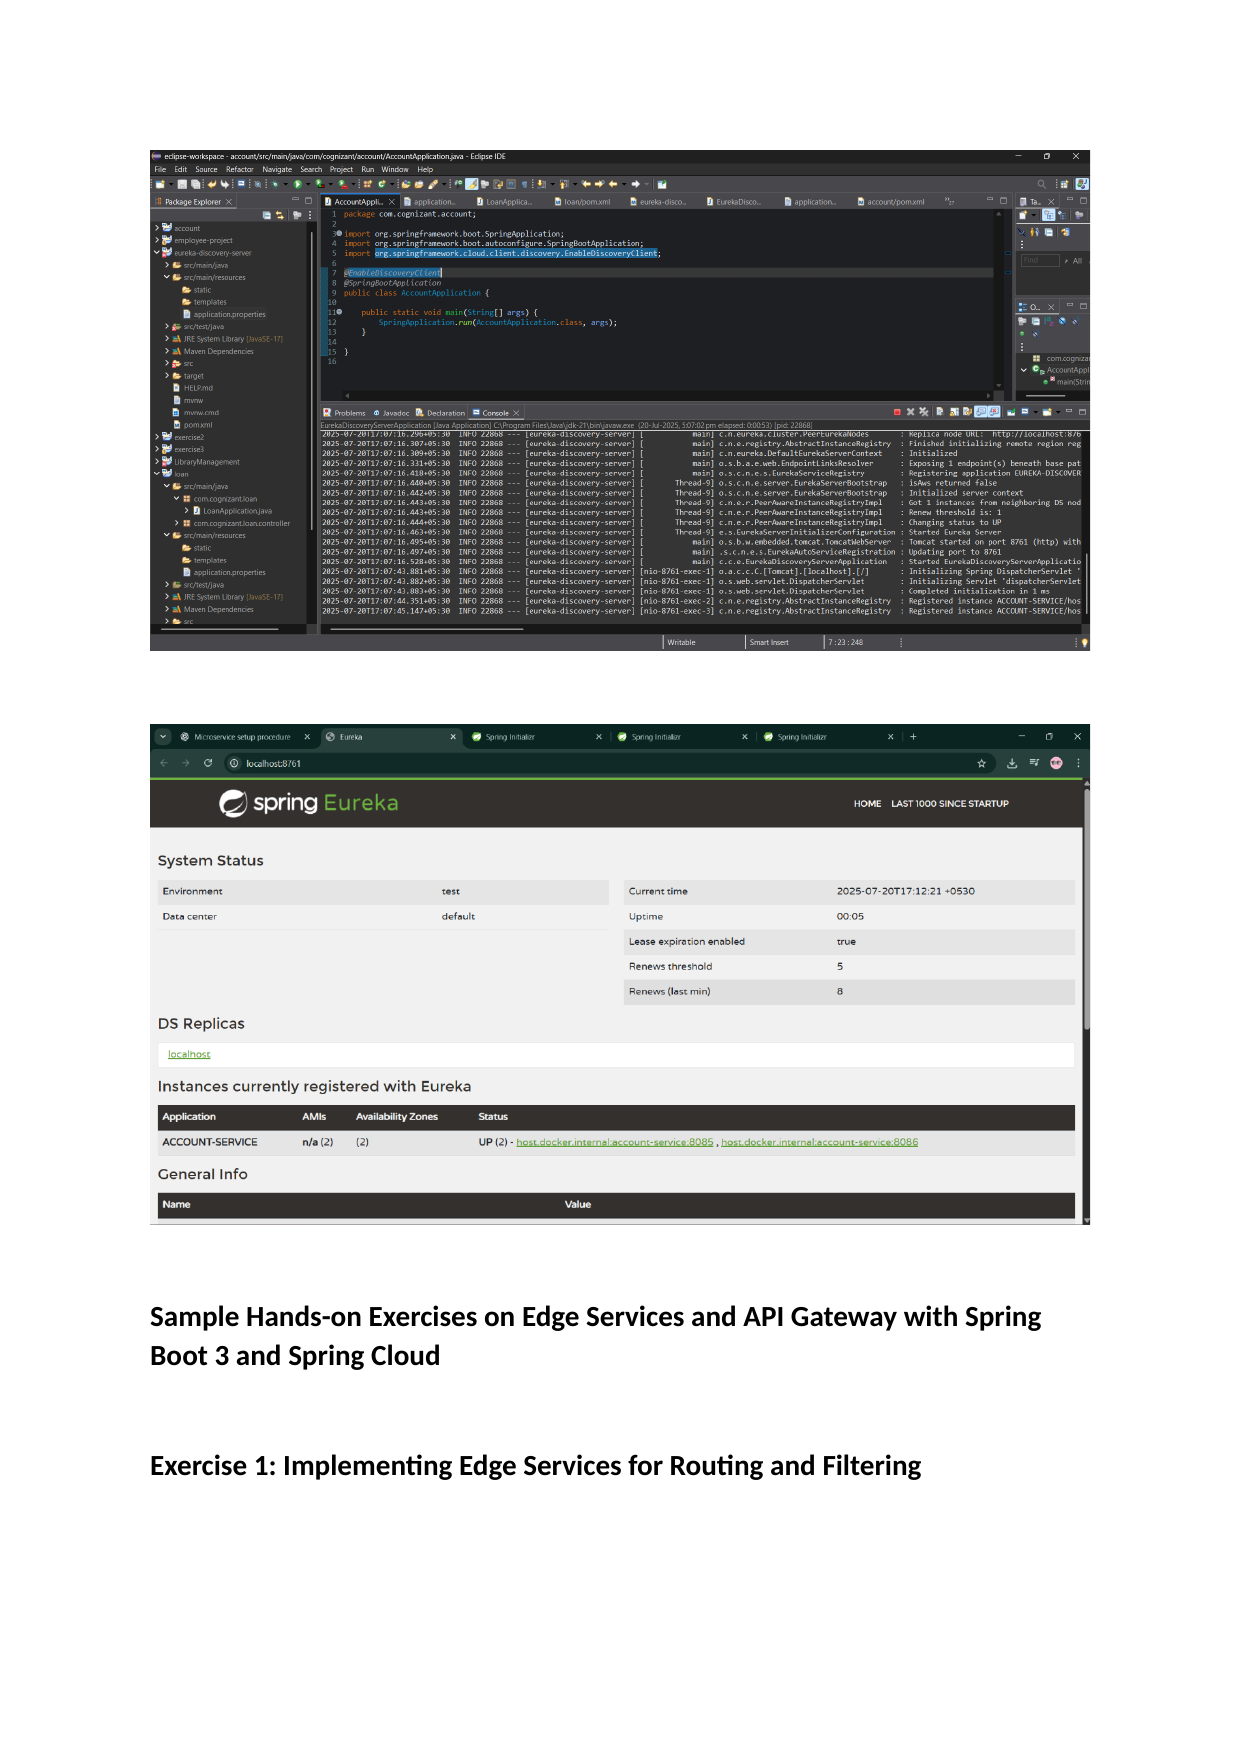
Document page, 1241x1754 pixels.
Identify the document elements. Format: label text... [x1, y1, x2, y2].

picture [150, 150, 1091, 651]
text Sample Hands-on Exercises on Edge Services and API Gateway with Spring Boot 3 and Spring Cloud [150, 1298, 1090, 1372]
picture [150, 724, 1091, 1225]
text Exercise 1: Implementing Edge Services for Routing and Filtering [150, 1447, 1090, 1483]
